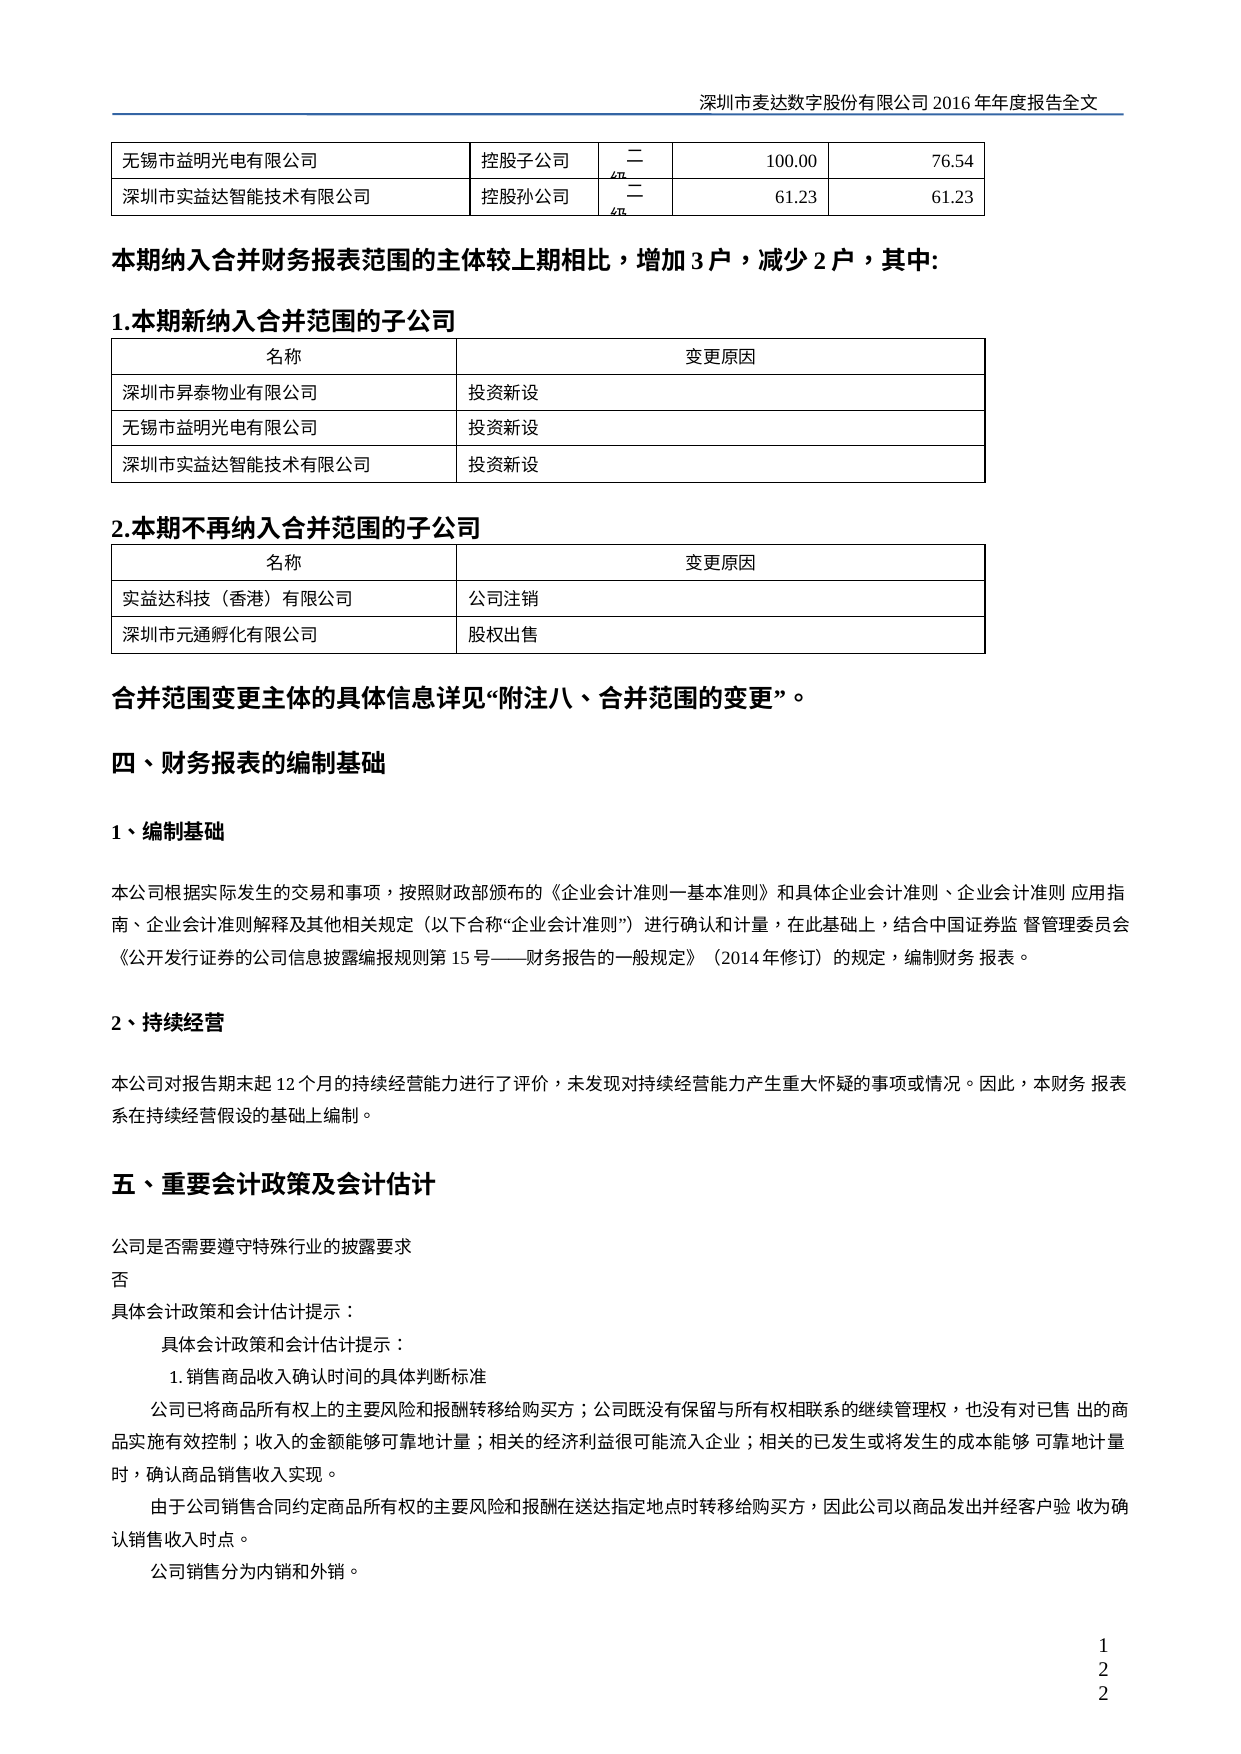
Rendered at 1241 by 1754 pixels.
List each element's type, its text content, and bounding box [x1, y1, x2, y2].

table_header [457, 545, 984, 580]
text 否 [111, 1260, 1130, 1293]
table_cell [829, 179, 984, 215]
text 公司已将商品所有权上的主要风险和报酬转移给购买方；公司既没有保留与所有权相联系的继续管理权，也没有对已售 出的商品实施有效控制；收入的金额能够可靠地计量；相关的经济利益很可能流入企业；相关的已发生或将发生的成本能够 可靠地计量时，确认商品销售收入实现。 [111, 1390, 1130, 1488]
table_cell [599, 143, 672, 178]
text 公司销售分为内销和外销。 [111, 1553, 1130, 1586]
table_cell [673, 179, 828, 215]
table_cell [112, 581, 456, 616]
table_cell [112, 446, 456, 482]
text 四、财务报表的编制基础 [111, 746, 1130, 780]
text 五、重要会计政策及会计估计 [111, 1167, 1130, 1201]
text 由于公司销售合同约定商品所有权的主要风险和报酬在送达指定地点时转移给购买方，因此公司以商品发出并经客户验 收为确认销售收入时点。 [111, 1488, 1130, 1553]
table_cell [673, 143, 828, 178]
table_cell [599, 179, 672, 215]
text 1、编制基础 [111, 817, 1130, 846]
text 2.本期不再纳入合并范围的子公司 [111, 510, 1130, 544]
list 销售商品收入确认时间的具体判断标准 [111, 1358, 1130, 1390]
text 2、持续经营 [111, 1008, 1130, 1037]
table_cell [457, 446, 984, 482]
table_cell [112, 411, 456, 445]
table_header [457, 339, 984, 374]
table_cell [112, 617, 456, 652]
text 具体会计政策和会计估计提示： [111, 1293, 1130, 1325]
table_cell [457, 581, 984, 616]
text 本期纳入合并财务报表范围的主体较上期相比，增加3户，减少2户，其中: [111, 243, 1130, 277]
text 具体会计政策和会计估计提示： [111, 1325, 1130, 1358]
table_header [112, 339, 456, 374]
text 合并范围变更主体的具体信息详见“附注八、合并范围的变更”。 [111, 681, 1130, 714]
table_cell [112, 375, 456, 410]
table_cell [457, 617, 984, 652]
text 本公司根据实际发生的交易和事项，按照财政部颁布的《企业会计准则一基本准则》和具体企业会计准则、企业会计准则 应用指南、企业会计准则解释及其他相关规定（以下合称“企业会计准则”）进行确认和计量，在此基础上，结合中国证券监 督管理委员会《公开发行证券的公司信息披露编报规则第15号——财务报告的一般规定》（2014年修订）的规定，编制财务 报表。 [111, 873, 1130, 971]
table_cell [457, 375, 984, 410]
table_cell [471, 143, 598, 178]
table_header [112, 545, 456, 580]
text 本公司对报告期末起12个月的持续经营能力进行了评价，未发现对持续经营能力产生重大怀疑的事项或情况。因此，本财务 报表系在持续经营假设的基础上编制。 [111, 1064, 1130, 1129]
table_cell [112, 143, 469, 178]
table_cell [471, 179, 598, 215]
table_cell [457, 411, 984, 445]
text 公司是否需要遵守特殊行业的披露要求 [111, 1228, 1130, 1260]
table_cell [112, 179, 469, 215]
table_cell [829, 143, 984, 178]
text 1.本期新纳入合并范围的子公司 [111, 304, 1130, 338]
